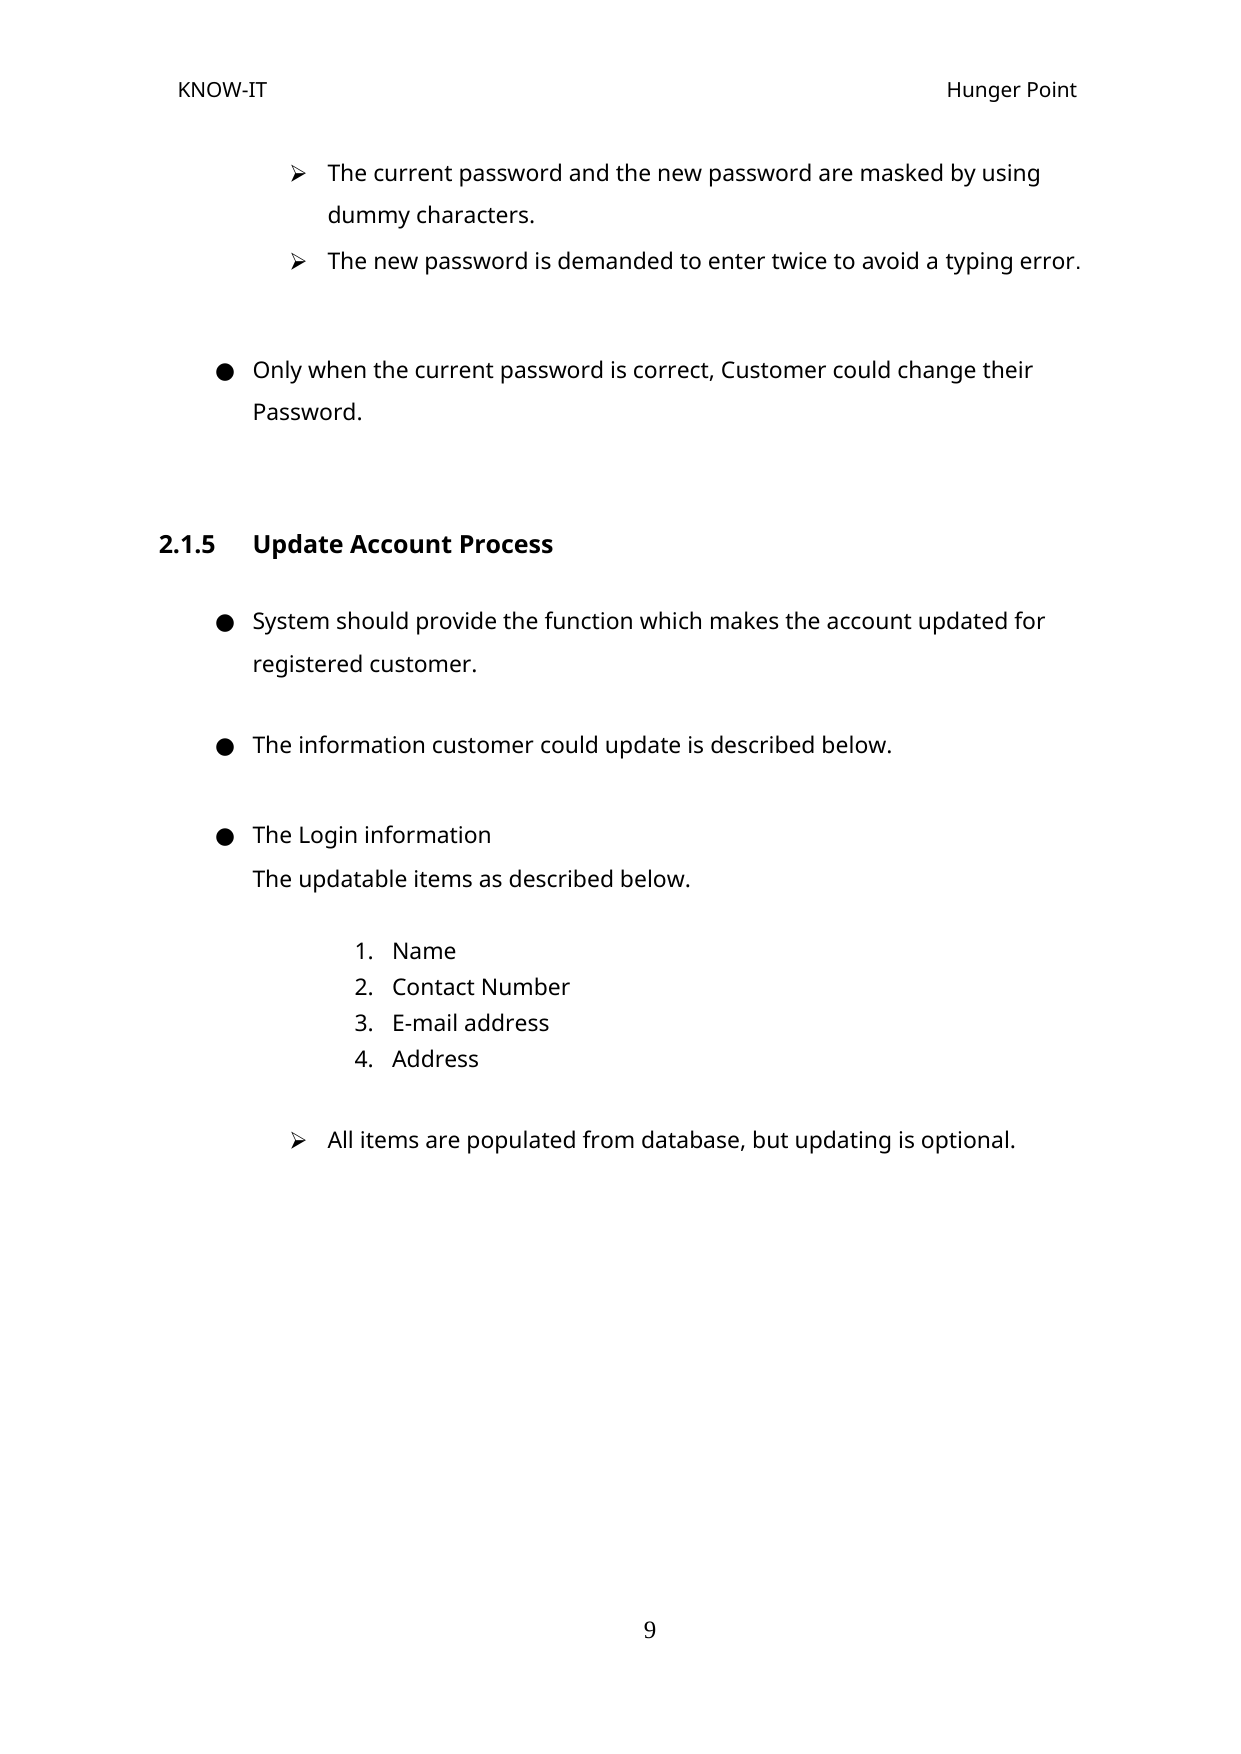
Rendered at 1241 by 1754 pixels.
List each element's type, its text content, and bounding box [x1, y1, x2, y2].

list System should provide the function which makes the account updated for registered customer. [215, 596, 1122, 679]
subtitle Update Account Process [158, 527, 1032, 561]
list Only when the current password is correct, Customer could change their Password. [215, 344, 1122, 427]
list E-mail address [354, 1007, 1122, 1038]
list The new password is demanded to enter twice to avoid a typing error. [290, 235, 1122, 282]
list The Login information [215, 809, 1122, 856]
list The current password and the new password are masked by using dummy characters. [290, 148, 1122, 231]
list Name [354, 935, 1122, 966]
list All items are populated from database, but updating is optional. [290, 1115, 1122, 1162]
list Contact Number [354, 971, 1122, 1002]
text The updatable items as described below. [252, 863, 1122, 894]
list Address [354, 1043, 1122, 1074]
